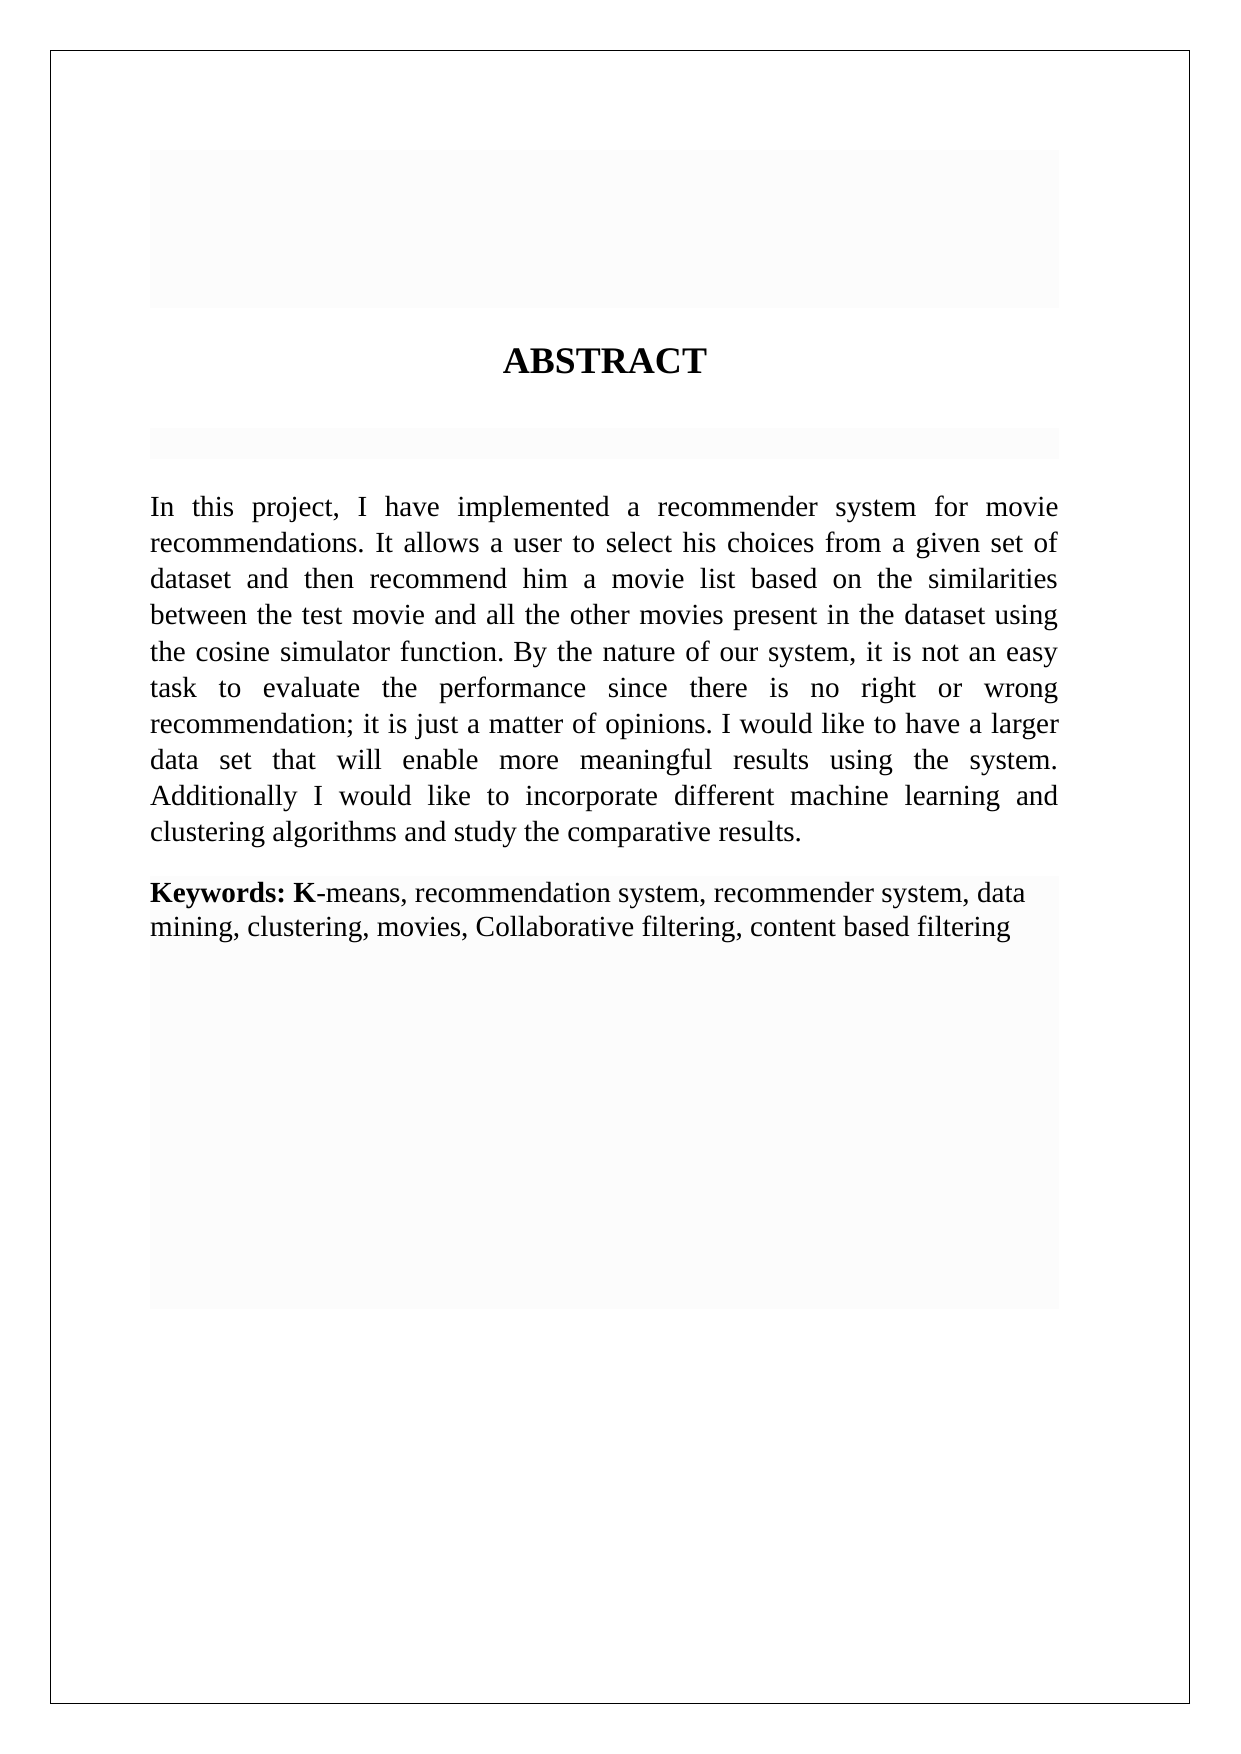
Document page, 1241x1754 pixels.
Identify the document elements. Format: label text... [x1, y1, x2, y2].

text ABSTRACT [150, 338, 1059, 381]
text Keywords: K-means, recommendation system, recommender system, data mining, clustering, movies, Collaborative filtering, content based filtering [150, 876, 1059, 943]
text In this project, I have implemented a recommender system for movie recommendations. It allows a user to select his choices from a given set of dataset and then recommend him a movie list based on the similarities between the test movie and all the other movies present in the dataset using the cosine simulator function. By the nature of our system, it is not an easy task to evaluate the performance since there is no right or wrong recommendation; it is just a matter of opinions. I would like to have a larger data set that will enable more meaningful results using the system. Additionally I would like to incorporate different machine learning and clustering algorithms and study the comparative results. [150, 489, 1059, 848]
